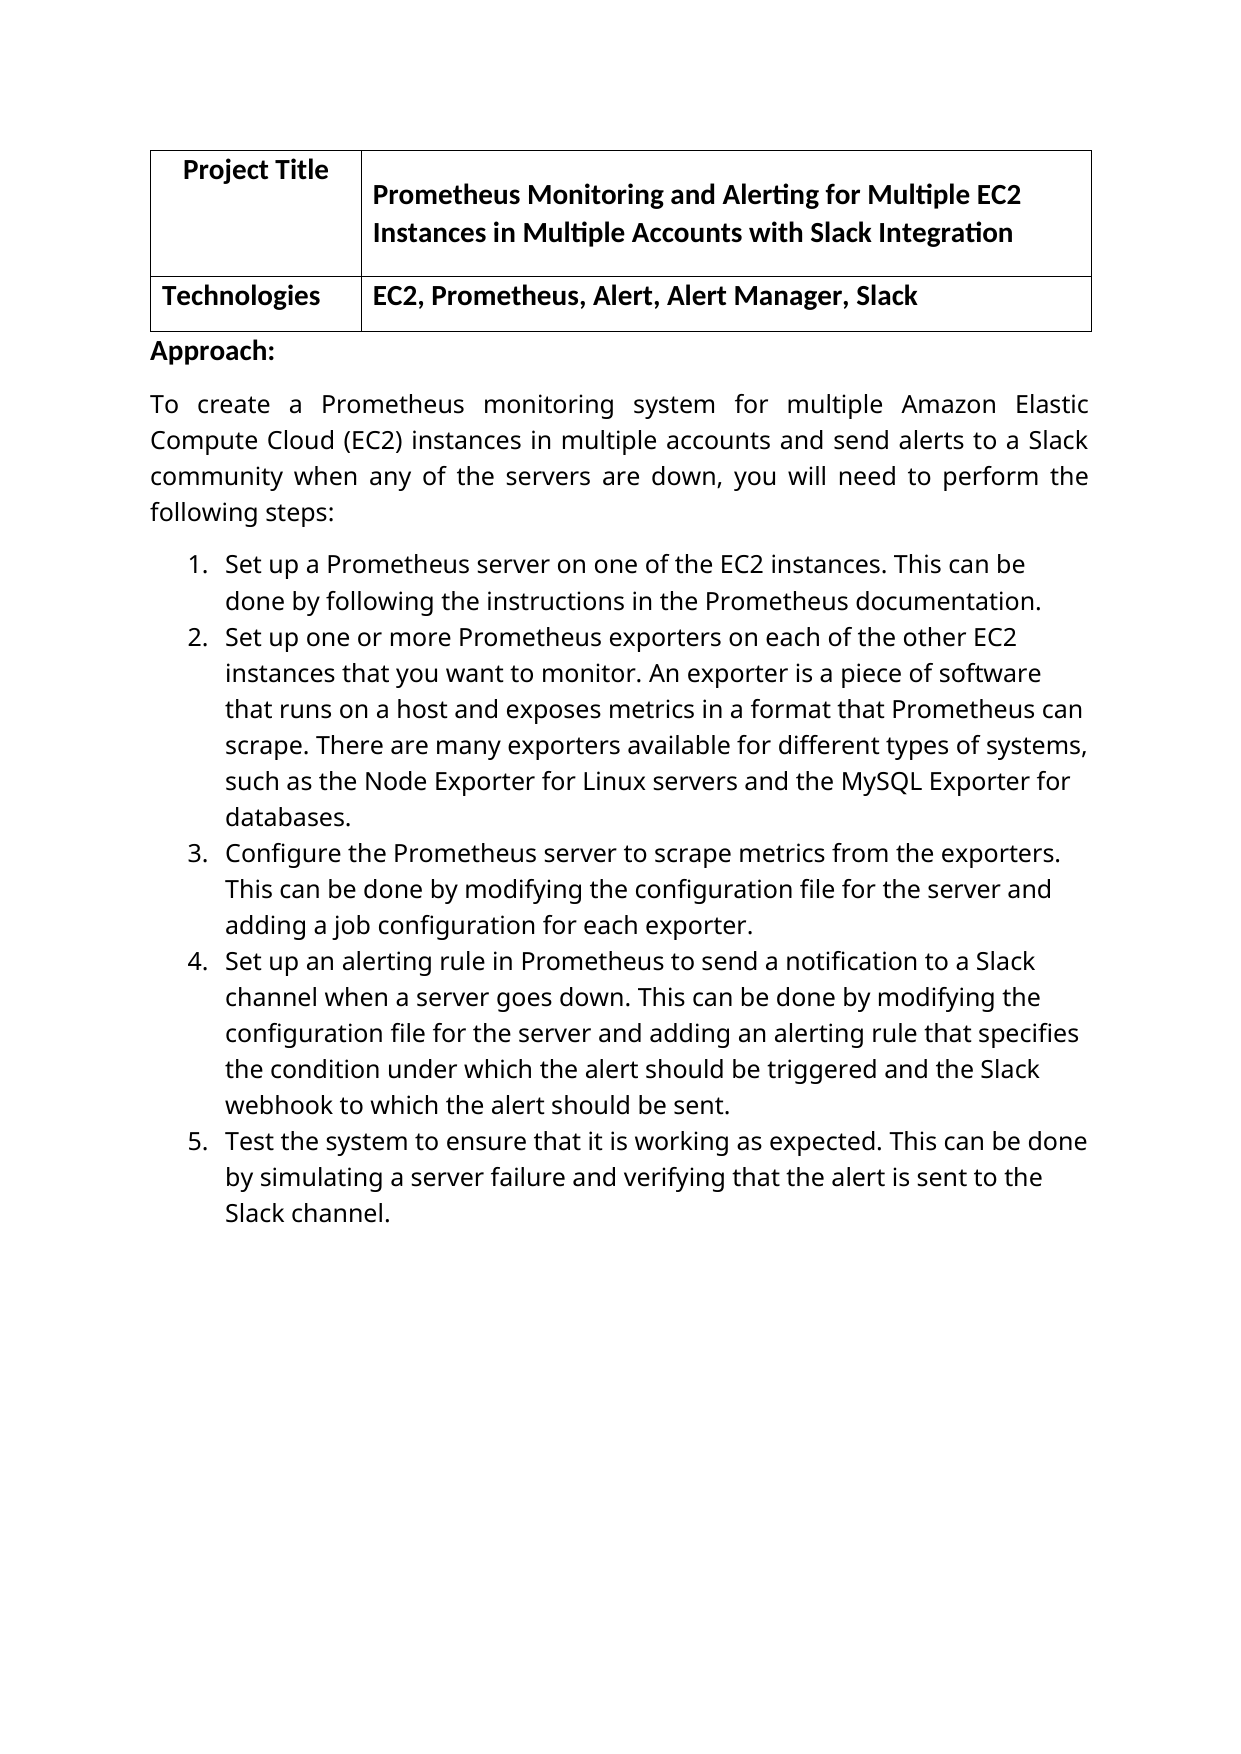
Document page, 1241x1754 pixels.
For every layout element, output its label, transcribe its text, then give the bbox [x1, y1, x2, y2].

list Configure the Prometheus server to scrape metrics from the exporters. This can be done by modifying the configuration file for the server and adding a job configuration for each exporter. [187, 835, 1090, 942]
list Set up an alerting rule in Prometheus to send a notification to a Slack channel when a server goes down. This can be done by modifying the configuration file for the server and adding an alerting rule that specifies the condition under which the alert should be triggered and the Slack webhook to which the alert should be sent. [187, 943, 1090, 1122]
list Set up one or more Prometheus exporters on each of the other EC2 instances that you want to monitor. An exporter is a piece of software that runs on a host and exposes metrics in a format that Prometheus can scrape. There are many exporters available for different types of systems, such as the Node Exporter for Linux servers and the MySQL Exporter for databases. [187, 619, 1090, 833]
table_cell EC2, Prometheus, Alert, Alert Manager, Slack [362, 277, 1091, 331]
list Test the system to ensure that it is working as expected. This can be done by simulating a server failure and verifying that the alert is sent to the Slack channel. [187, 1124, 1090, 1230]
text To create a Prometheus monitoring system for multiple Amazon Elastic Compute Cloud (EC2) instances in multiple accounts and send alerts to a Slack community when any of the servers are down, you will need to perform the following steps: [150, 386, 1090, 528]
table_cell Technologies [151, 277, 361, 331]
table_header Prometheus Monitoring and Alerting for Multiple EC2 Instances in Multiple Accounts with Slack Integration [362, 151, 1091, 276]
text Approach: [150, 332, 1090, 367]
table_header Project Title [151, 151, 361, 276]
list Set up a Prometheus server on one of the EC2 instances. This can be done by following the instructions in the Prometheus documentation. [187, 547, 1090, 617]
